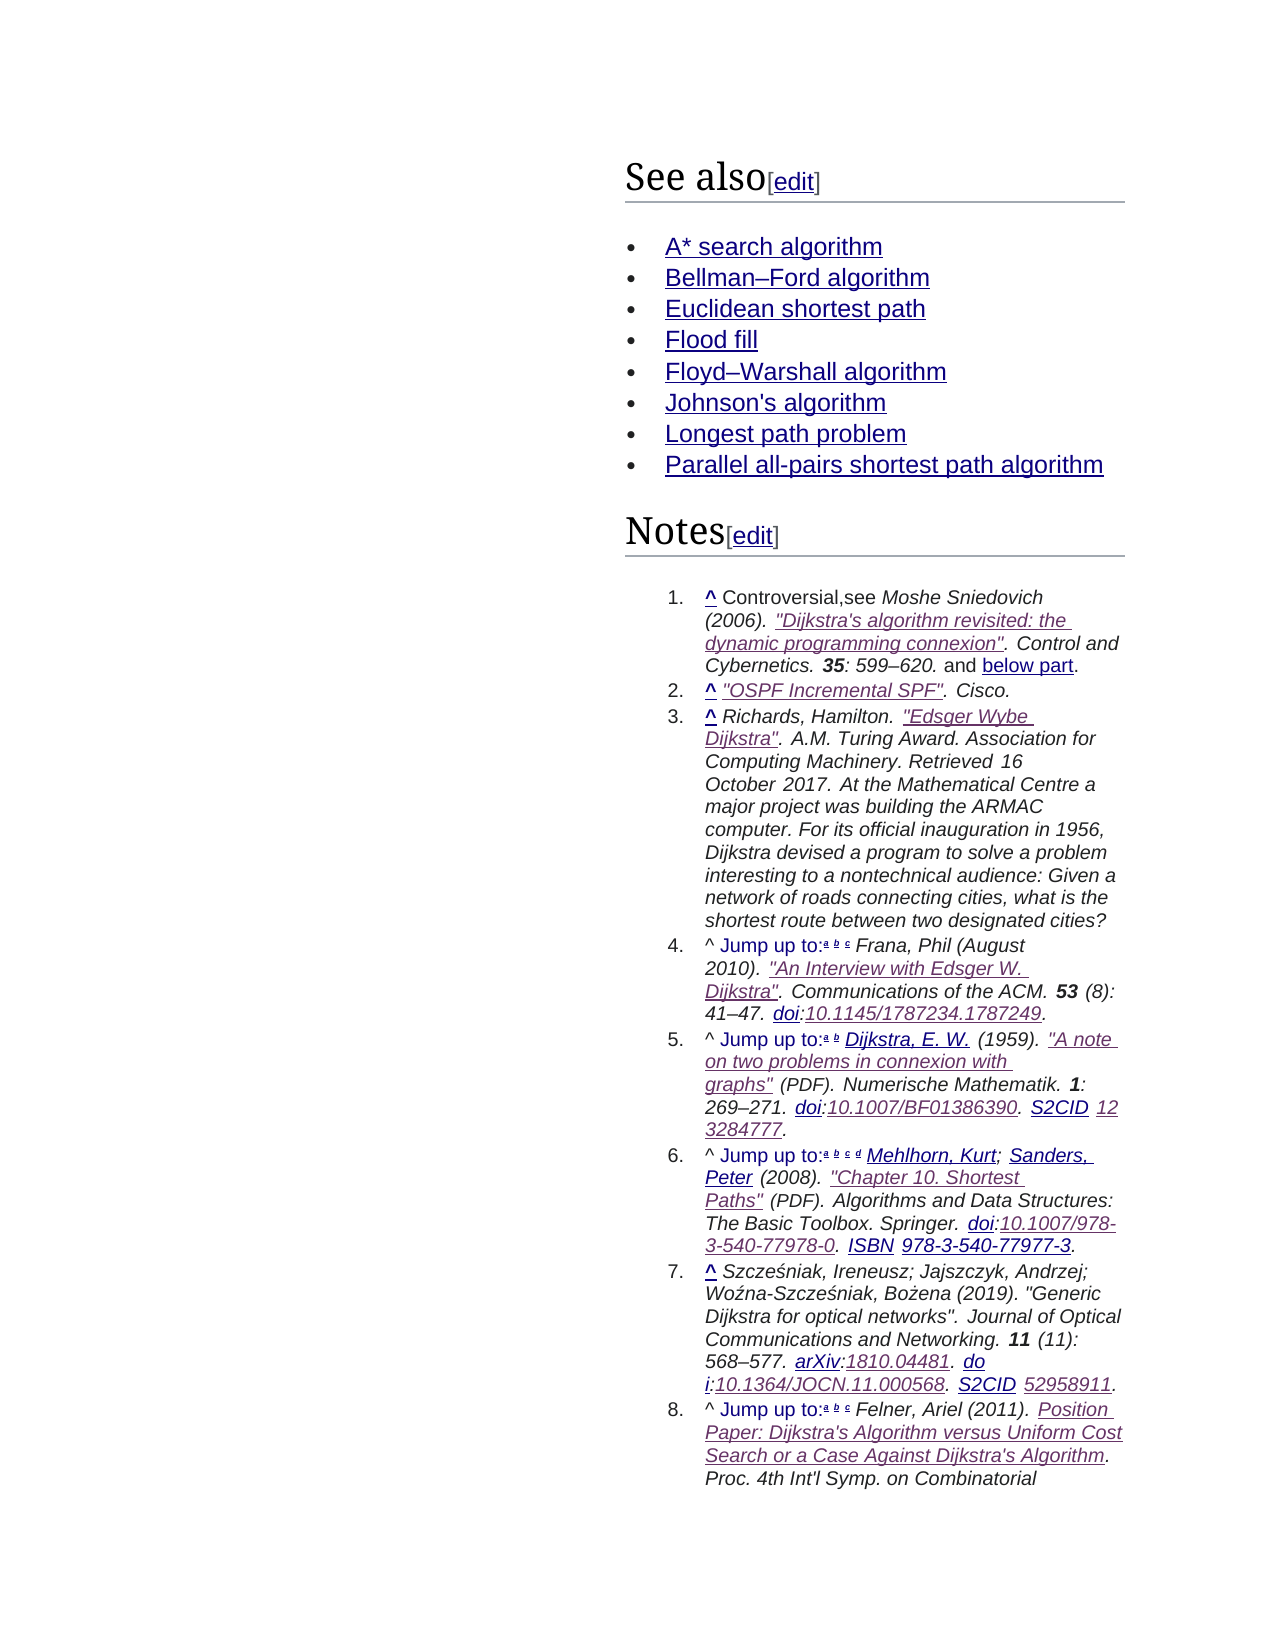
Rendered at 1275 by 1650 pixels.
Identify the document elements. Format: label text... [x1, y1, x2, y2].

list Euclidean shortest path [627, 294, 1125, 323]
list Floyd–Warshall algorithm [627, 357, 1125, 386]
list ^ "OSPF Incremental SPF". Cisco. [667, 679, 1125, 702]
list Johnson's algorithm [627, 388, 1125, 417]
text Notes[edit] [625, 504, 1125, 555]
list ^ Richards, Hamilton. "Edsger Wybe Dijkstra". A.M. Turing Award. Association for Computing Machinery. Retrieved 16 October 2017. At the Mathematical Centre a major project was building the ARMAC computer. For its official inauguration in 1956, Dijkstra devised a program to solve a problem interesting to a nontechnical audience: Given a network of roads connecting cities, what is the shortest route between two designated cities? [667, 704, 1125, 932]
list Flood fill [627, 326, 1125, 354]
list Parallel all-pairs shortest path algorithm [627, 451, 1125, 479]
list ^ Jump up to:a b c d Mehlhorn, Kurt; Sanders, Peter (2008). "Chapter 10. Shortest Paths" (PDF). Algorithms and Data Structures: The Basic Toolbox. Springer. doi:10.1007/978-3-540-77978-0. ISBN 978-3-540-77977-3. [667, 1143, 1125, 1257]
list A* search algorithm [627, 232, 1125, 261]
list ^ Jump up to:a b Dijkstra, E. W. (1959). "A note on two problems in connexion with graphs" (PDF). Numerische Mathematik. 1: 269–271. doi:10.1007/BF01386390. S2CID 123284777. [667, 1027, 1125, 1141]
list ^ Szcześniak, Ireneusz; Jajszczyk, Andrzej; Woźna-Szcześniak, Bożena (2019). "Generic Dijkstra for optical networks". Journal of Optical Communications and Networking. 11 (11): 568–577. arXiv:1810.04481. doi:10.1364/JOCN.11.000568. S2CID 52958911. [667, 1259, 1125, 1396]
list Longest path problem [627, 419, 1125, 448]
list Bellman–Ford algorithm [627, 263, 1125, 292]
text See also[edit] [625, 150, 1125, 201]
list ^ Jump up to:a b c Frana, Phil (August 2010). "An Interview with Edsger W. Dijkstra". Communications of the ACM. 53 (8): 41–47. doi:10.1145/1787234.1787249. [667, 934, 1125, 1025]
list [667, 1398, 1125, 1489]
list ^ Controversial,see Moshe Sniedovich (2006). "Dijkstra's algorithm revisited: the dynamic programming connexion". Control and Cybernetics. 35: 599–620. and below part. [667, 586, 1125, 677]
